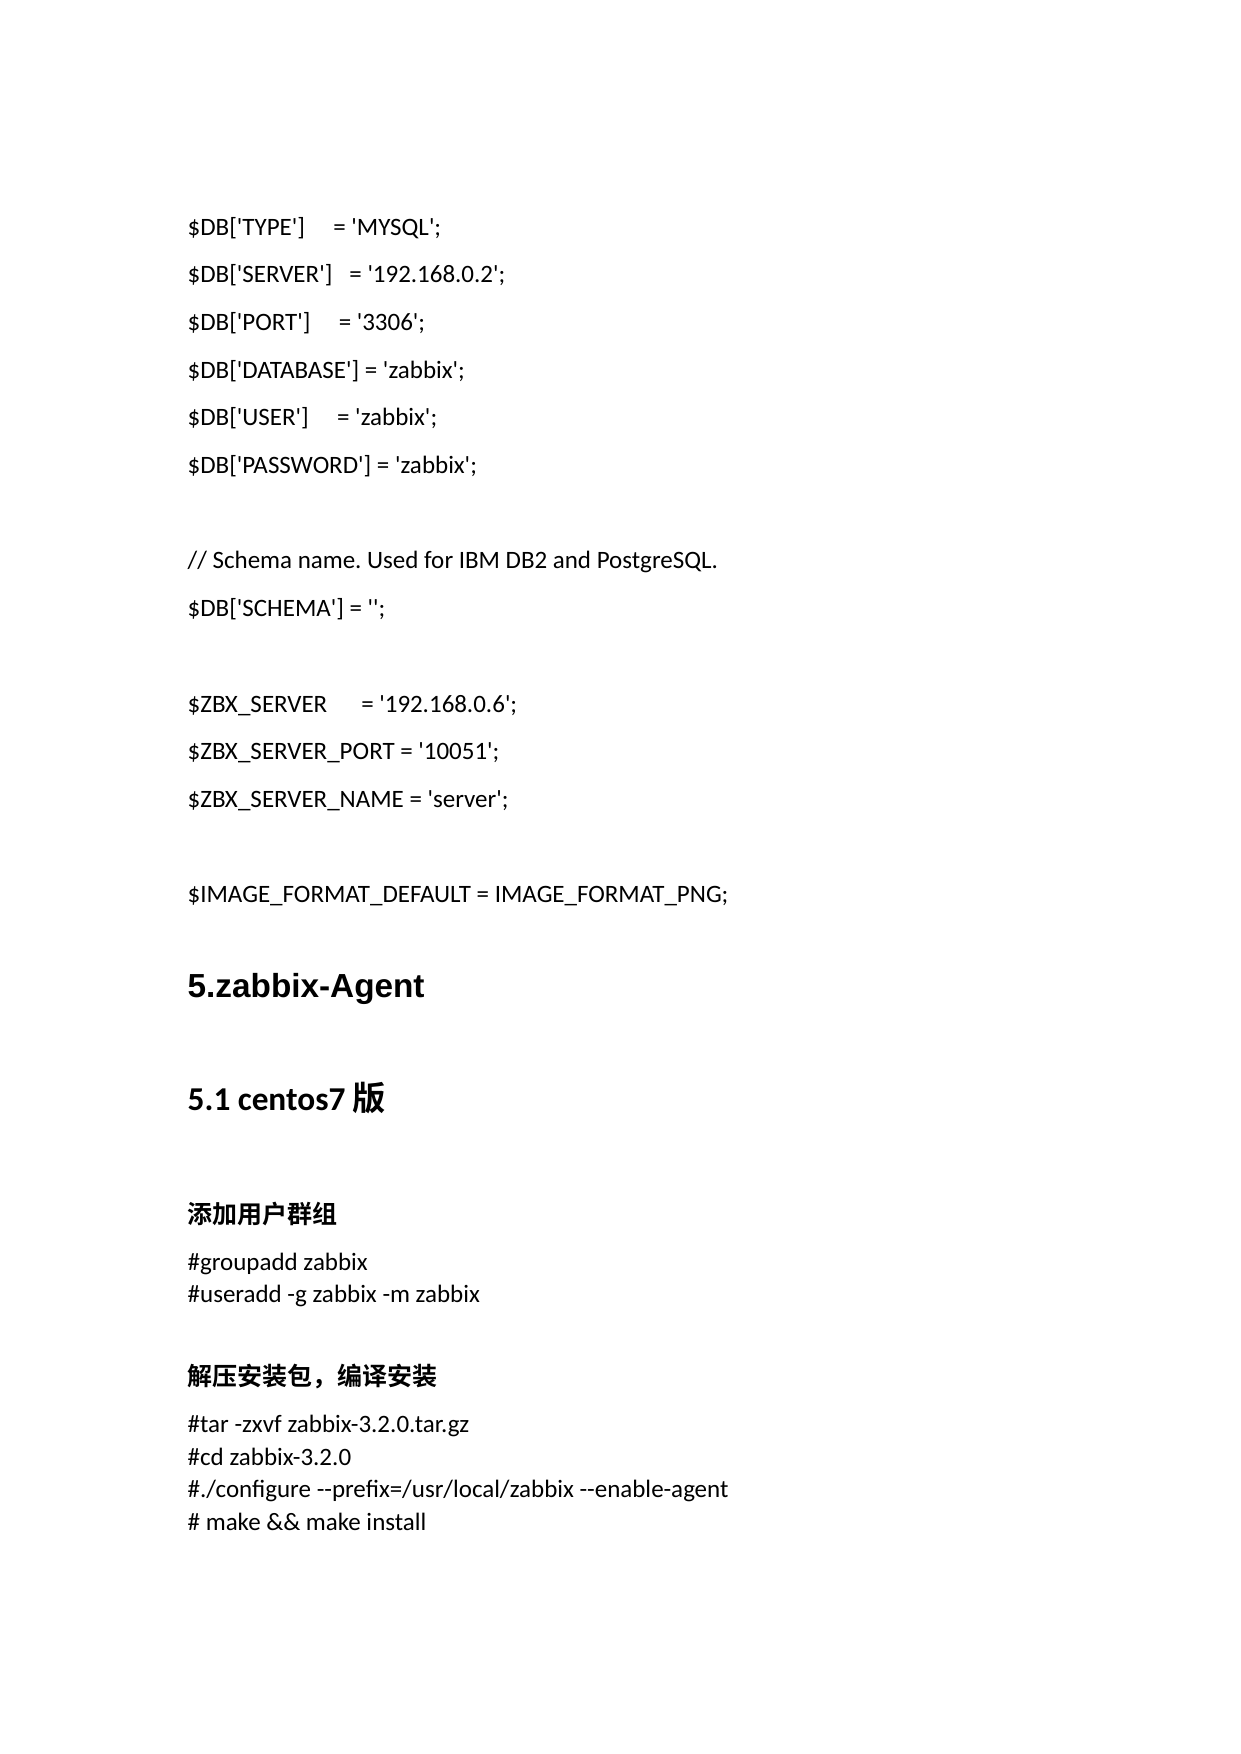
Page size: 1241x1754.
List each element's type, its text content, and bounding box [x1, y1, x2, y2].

text 添加用户群组 [187, 1180, 1053, 1245]
text $IMAGE_FORMAT_DEFAULT = IMAGE_FORMAT_PNG; [187, 878, 1053, 910]
text 解压安装包，编译安装 [187, 1342, 1053, 1407]
text #groupadd zabbix [187, 1245, 1053, 1277]
text $ZBX_SERVER_PORT = '10051'; [187, 734, 1053, 767]
text $DB['SERVER'] = '192.168.0.2'; [187, 257, 1053, 290]
text $ZBX_SERVER = '192.168.0.6'; [187, 687, 1053, 719]
text $DB['PORT'] = '3306'; [187, 305, 1053, 338]
text $ZBX_SERVER_NAME = 'server'; [187, 782, 1053, 815]
text $DB['PASSWORD'] = 'zabbix'; [187, 448, 1053, 481]
text #cd zabbix-3.2.0 [187, 1440, 1053, 1472]
subtitle 5.zabbix-Agent [187, 952, 1053, 1017]
text $DB['DATABASE'] = 'zabbix'; [187, 353, 1053, 385]
text $DB['USER'] = 'zabbix'; [187, 401, 1053, 433]
text #tar -zxvf zabbix-3.2.0.tar.gz [187, 1407, 1053, 1440]
subtitle 5.1 centos7版 [187, 1064, 1053, 1129]
text #./configure --prefix=/usr/local/zabbix --enable-agent [187, 1472, 1053, 1505]
text $DB['SCHEMA'] = ''; [187, 591, 1053, 624]
text # make && make install [187, 1505, 1053, 1537]
text // Schema name. Used for IBM DB2 and PostgreSQL. [187, 544, 1053, 576]
text $DB['TYPE'] = 'MYSQL'; [187, 210, 1053, 242]
text #useradd -g zabbix -m zabbix [187, 1277, 1053, 1310]
